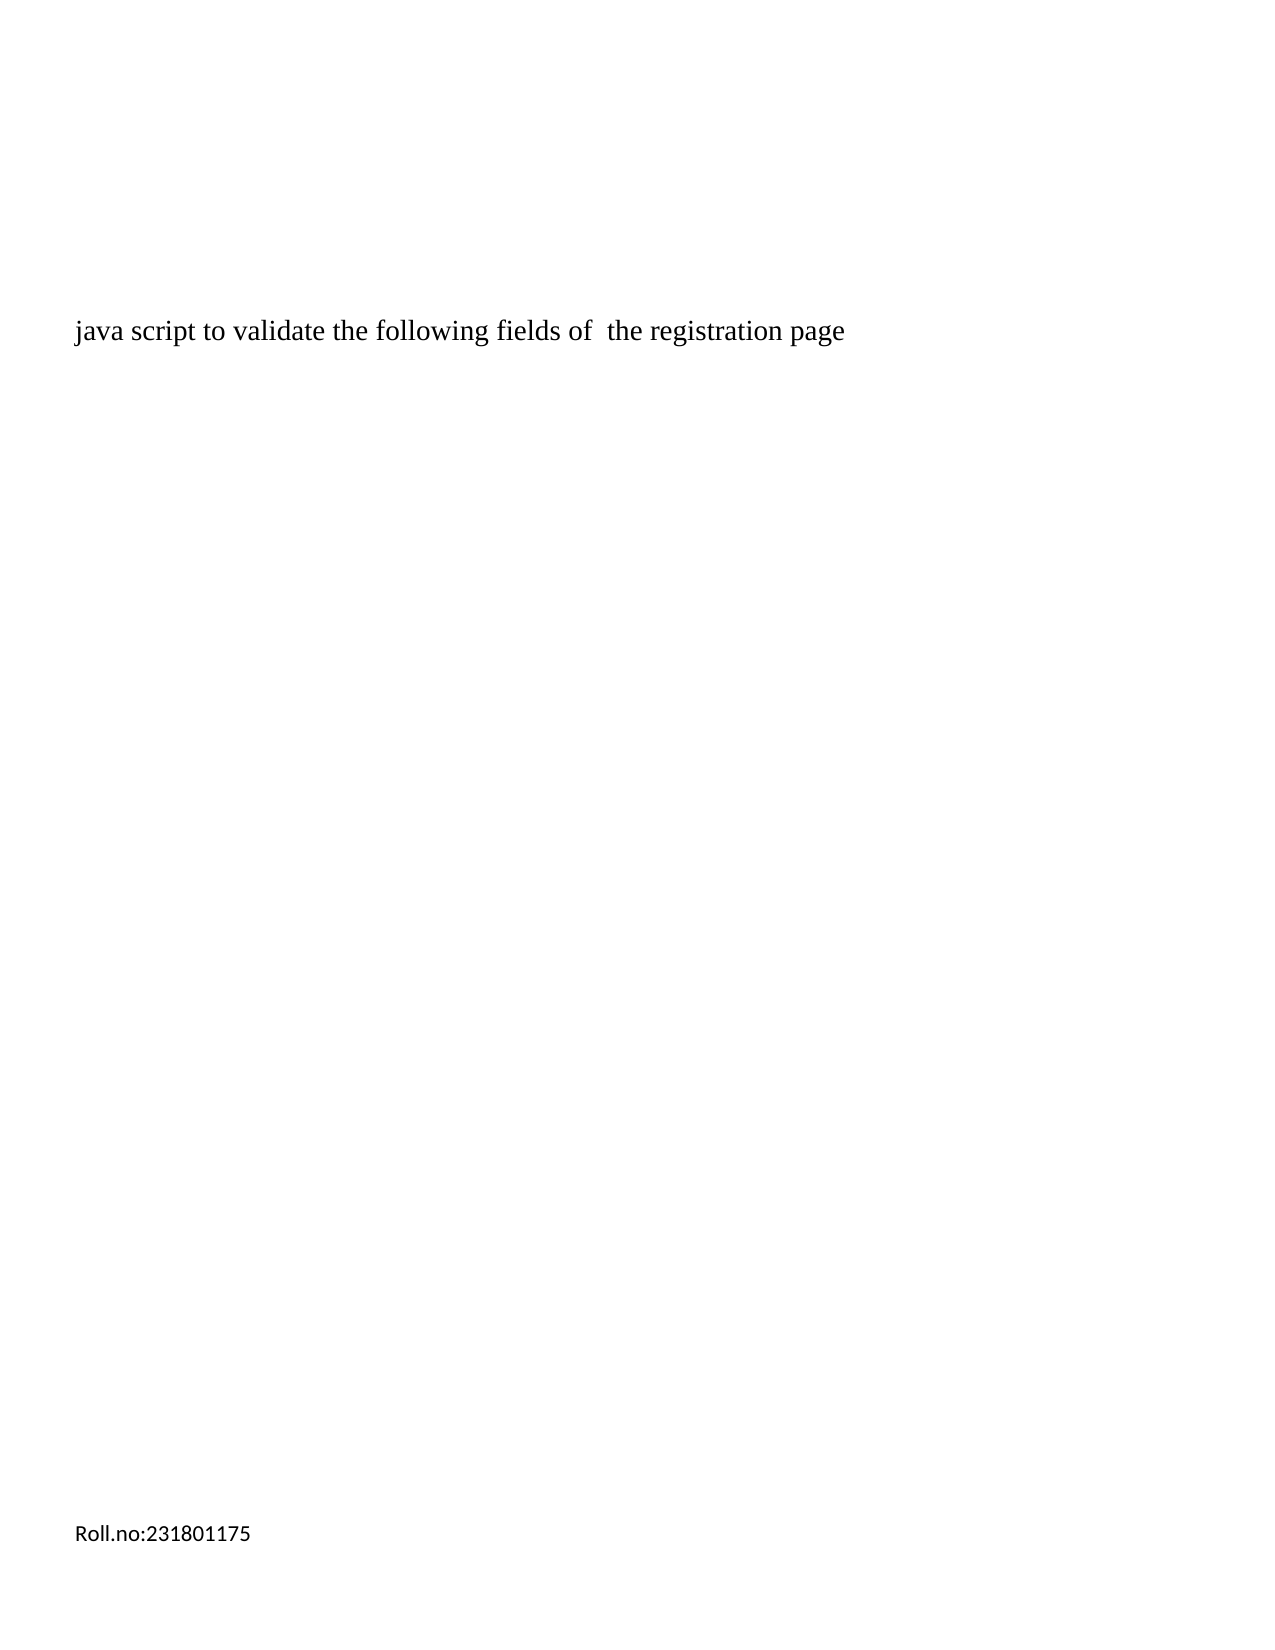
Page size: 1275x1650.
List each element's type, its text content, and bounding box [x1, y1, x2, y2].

text java script to validate the following fields of the registration page [75, 313, 1200, 347]
